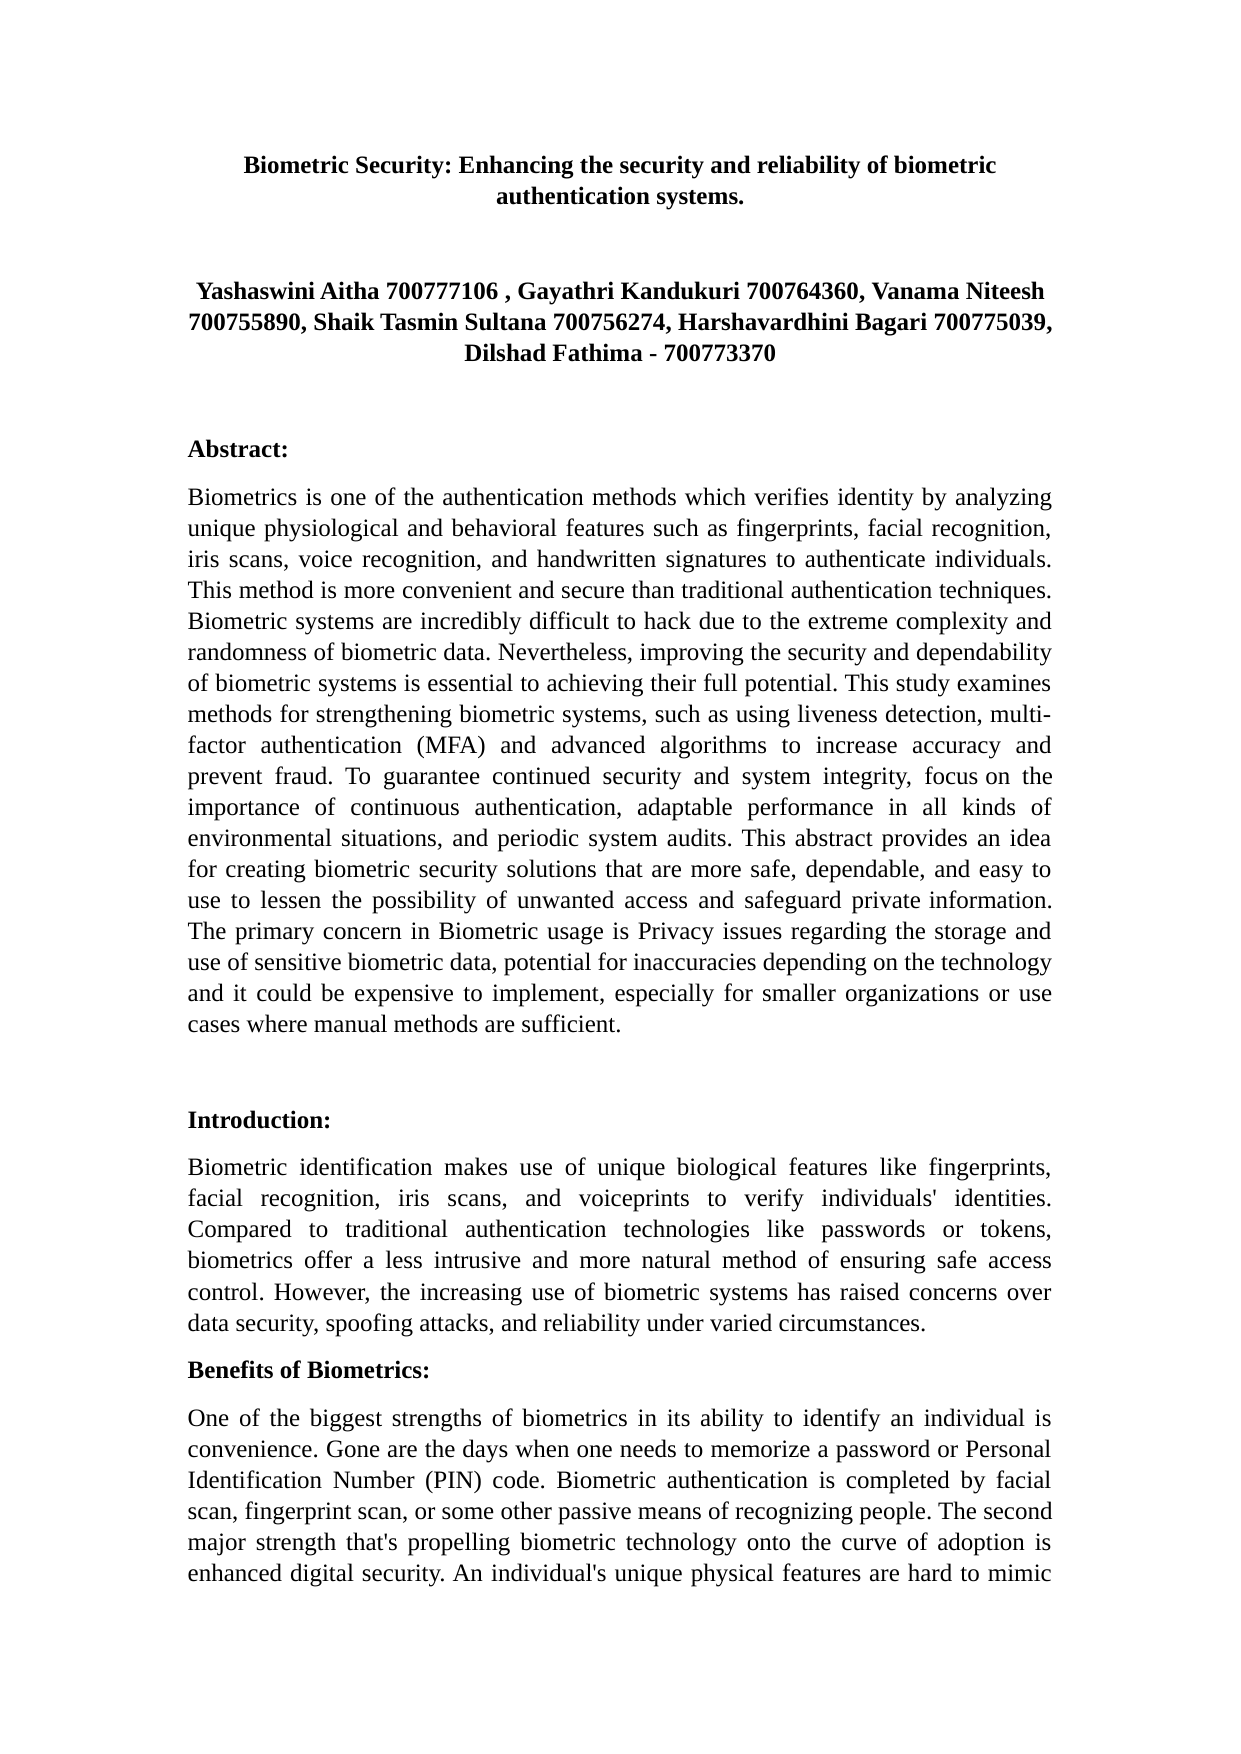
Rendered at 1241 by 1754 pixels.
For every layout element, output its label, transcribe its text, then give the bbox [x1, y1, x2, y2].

text Biometric Security: Enhancing the security and reliability of biometric authentication systems. [187, 150, 1053, 210]
text Yashaswini Aitha 700777106 , Gayathri Kandukuri 700764360, Vanama Niteesh 700755890, Shaik Tasmin Sultana 700756274, Harshavardhini Bagari 700775039, Dilshad Fathima - 700773370 [187, 276, 1053, 367]
text Biometrics is one of the authentication methods which verifies identity by analyzing unique physiological and behavioral features such as fingerprints, facial recognition, iris scans, voice recognition, and handwritten signatures to authenticate individuals. This method is more convenient and secure than traditional authentication techniques. Biometric systems are incredibly difficult to hack due to the extreme complexity and randomness of biometric data. Nevertheless, improving the security and dependability of biometric systems is essential to achieving their full potential. This study examines methods for strengthening biometric systems, such as using liveness detection, multi-factor authentication (MFA) and advanced algorithms to increase accuracy and prevent fraud. To guarantee continued security and system integrity, focus on the importance of continuous authentication, adaptable performance in all kinds of environmental situations, and periodic system audits. This abstract provides an idea for creating biometric security solutions that are more safe, dependable, and easy to use to lessen the possibility of unwanted access and safeguard private information. The primary concern in Biometric usage is Privacy issues regarding the storage and use of sensitive biometric data, potential for inaccuracies depending on the technology and it could be expensive to implement, especially for smaller organizations or use cases where manual methods are sufficient. [187, 482, 1053, 1038]
text Benefits of Biometrics: [187, 1355, 1053, 1384]
text Biometric identification makes use of unique biological features like fingerprints, facial recognition, iris scans, and voiceprints to verify individuals' identities. Compared to traditional authentication technologies like passwords or tokens, biometrics offer a less intrusive and more natural method of ensuring safe access control. However, the increasing use of biometric systems has raised concerns over data security, spoofing attacks, and reliability under varied circumstances. [187, 1152, 1053, 1336]
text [187, 1403, 1053, 1587]
text Introduction: [187, 1105, 1053, 1133]
text Abstract: [187, 434, 1053, 463]
